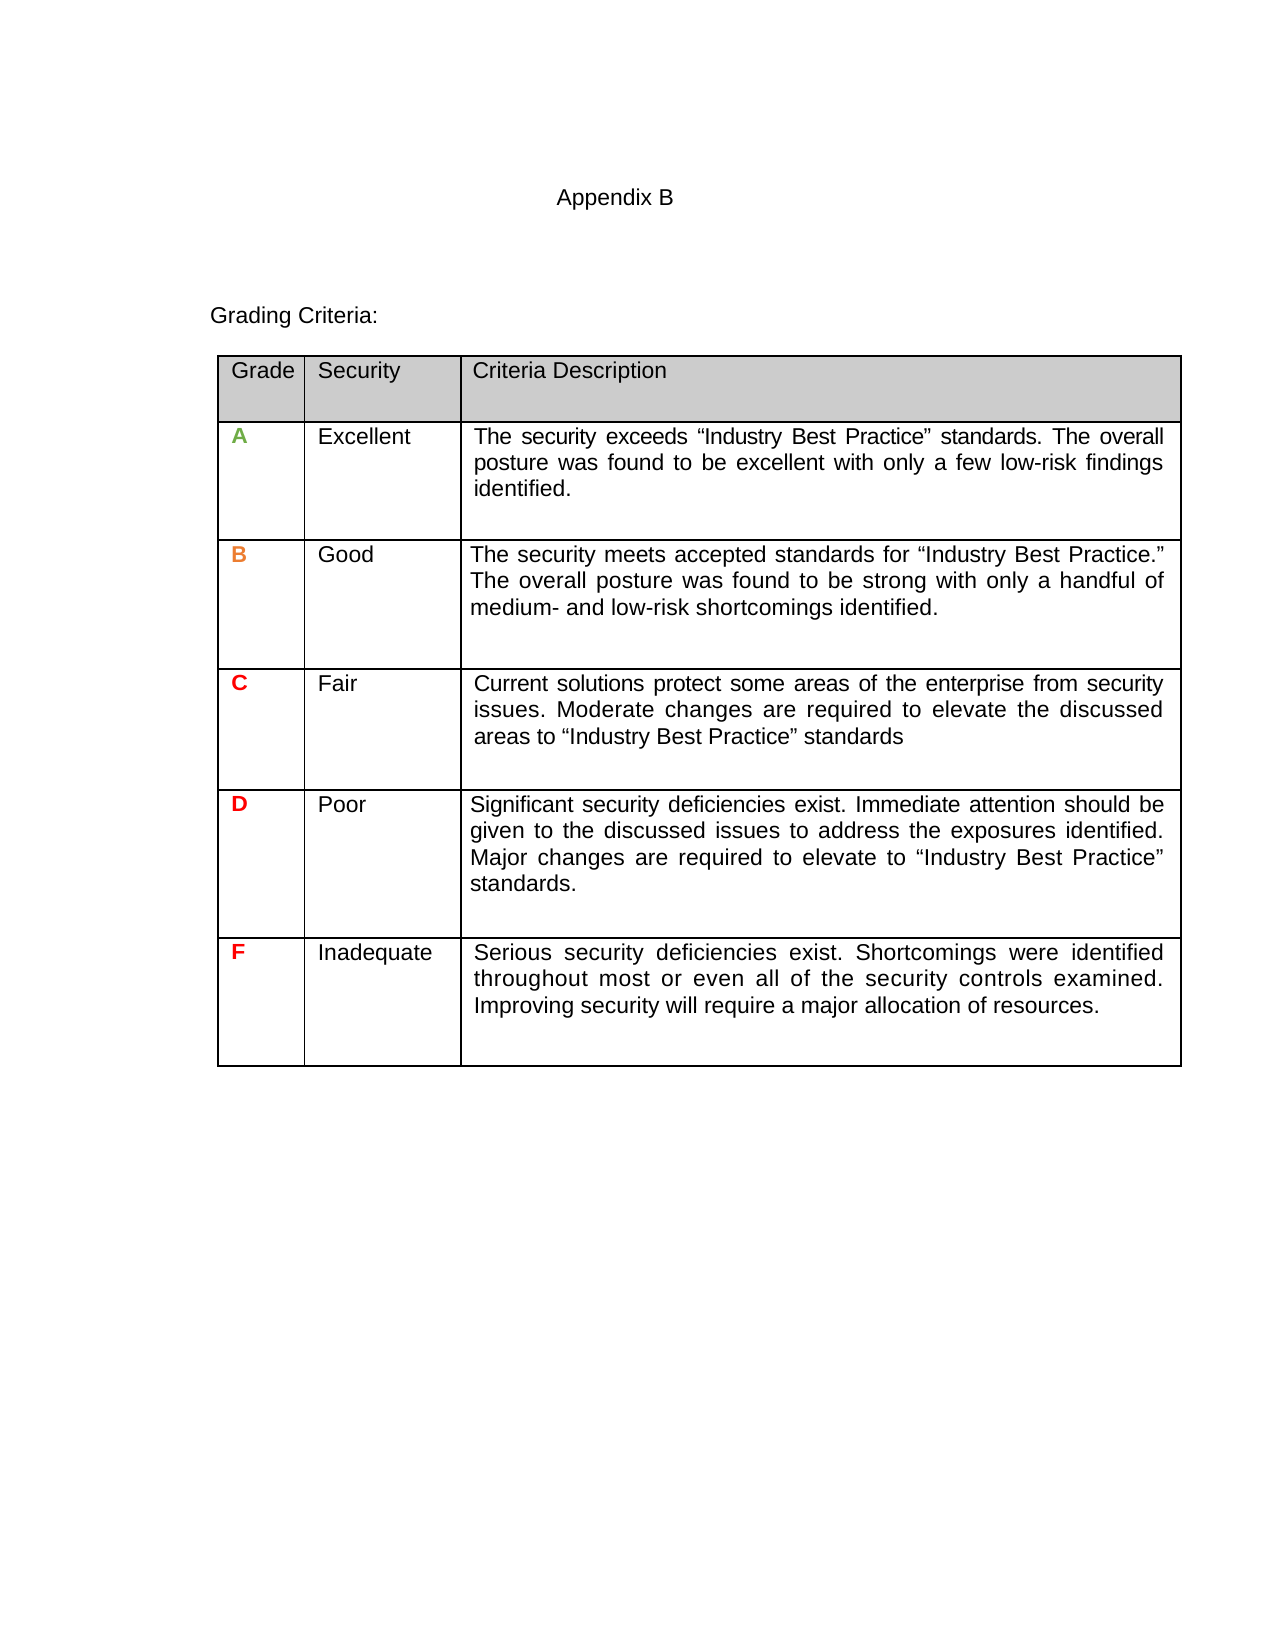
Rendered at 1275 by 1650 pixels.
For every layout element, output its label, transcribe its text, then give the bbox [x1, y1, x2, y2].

table_cell F [219, 939, 304, 1065]
table_cell Poor [305, 791, 460, 937]
table_header Grade [219, 357, 304, 421]
table_cell C [219, 670, 304, 789]
table_header Security [305, 357, 460, 421]
table_cell Current solutions protect some areas of the enterprise from security issues. Moderate changes are required to elevate the discussed areas to “Industry Best Practice” standards [462, 670, 1180, 789]
table_cell A [219, 423, 304, 539]
table_cell D [219, 791, 304, 937]
text Grading Criteria: [210, 302, 1125, 328]
table_cell Serious security deficiencies exist. Shortcomings were identified throughout most or even all of the security controls examined. Improving security will require a major allocation of resources. [462, 939, 1180, 1065]
text Appendix B [210, 184, 1020, 210]
table_cell Good [305, 541, 460, 668]
table_header Criteria Description [462, 357, 1180, 421]
table_cell Significant security deficiencies exist. Immediate attention should be given to the discussed issues to address the exposures identified. Major changes are required to elevate to “Industry Best Practice” standards. [462, 791, 1180, 937]
table_cell B [219, 541, 304, 668]
table_cell Inadequate [305, 939, 460, 1065]
table_cell The security exceeds “Industry Best Practice” standards. The overall posture was found to be excellent with only a few low-risk findings identified. [462, 423, 1180, 539]
table_cell Fair [305, 670, 460, 789]
table_cell The security meets accepted standards for “Industry Best Practice.” The overall posture was found to be strong with only a handful of medium- and low-risk shortcomings identified. [462, 541, 1180, 668]
table_cell Excellent [305, 423, 460, 539]
